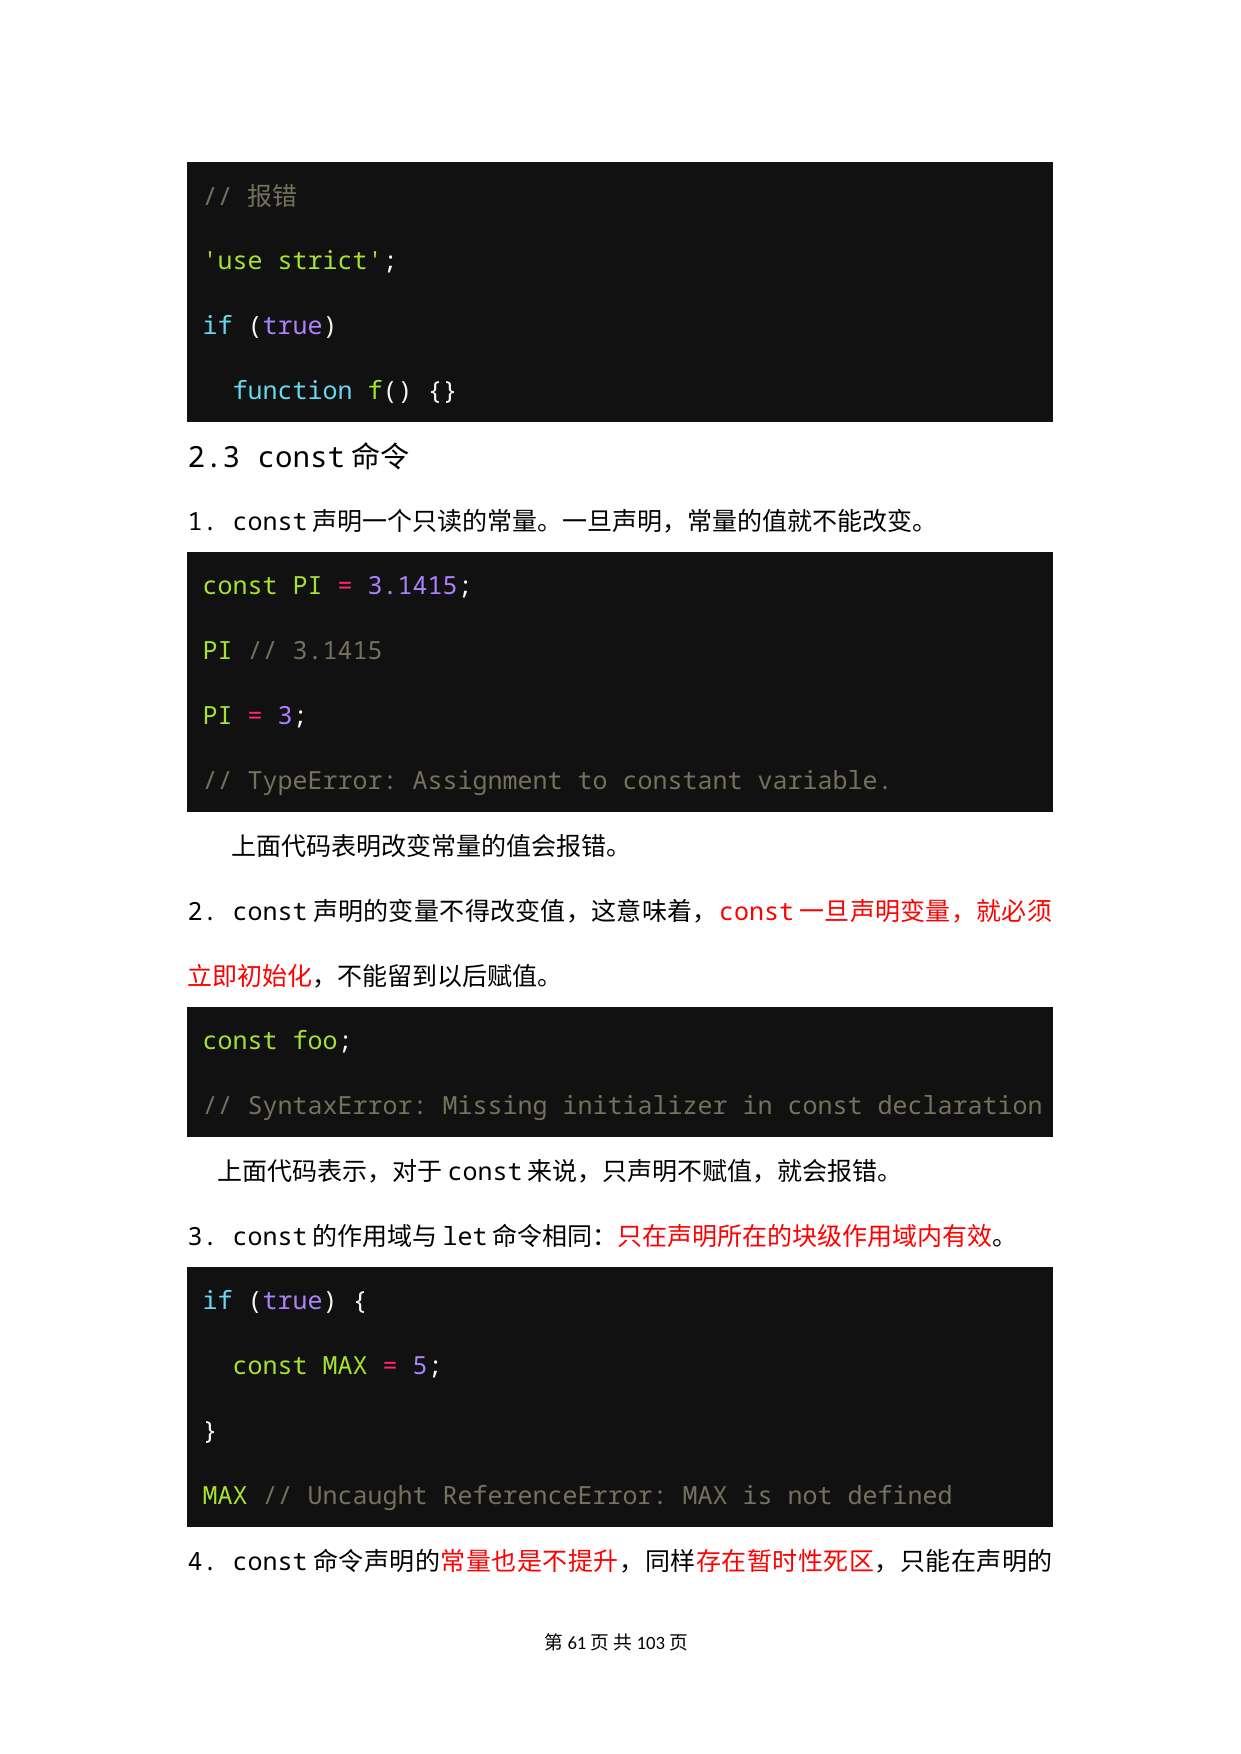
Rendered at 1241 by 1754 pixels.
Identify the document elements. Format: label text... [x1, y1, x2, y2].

text PI // 3.1415 [187, 617, 1053, 682]
text const MAX = 5; [187, 1332, 1053, 1397]
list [187, 1527, 1053, 1592]
list 上面代码表明改变常量的值会报错。 [187, 812, 1053, 877]
list const声明的变量不得改变值，这意味着，const一旦声明变量，就必须立即初始化，不能留到以后赋值。 [187, 877, 1053, 1007]
subtitle 2.3 const命令 [187, 422, 1053, 487]
text function f() {} [187, 357, 1053, 422]
text // SyntaxError: Missing initializer in const declaration [187, 1072, 1053, 1137]
text PI = 3; [187, 682, 1053, 747]
text MAX // Uncaught ReferenceError: MAX is not defined [187, 1462, 1053, 1527]
text 'use strict'; [187, 227, 1053, 292]
text if (true) { [187, 1267, 1053, 1332]
list const的作用域与let命令相同：只在声明所在的块级作用域内有效。 [187, 1202, 1053, 1267]
text const PI = 3.1415; [187, 552, 1053, 617]
text if (true) [187, 292, 1053, 357]
list const声明一个只读的常量。一旦声明，常量的值就不能改变。 [187, 487, 1053, 552]
list 上面代码表示，对于const来说，只声明不赋值，就会报错。 [187, 1137, 1053, 1202]
text } [187, 1397, 1053, 1462]
text const foo; [187, 1007, 1053, 1072]
text // 报错 [187, 162, 1053, 227]
text // TypeError: Assignment to constant variable. [187, 747, 1053, 812]
